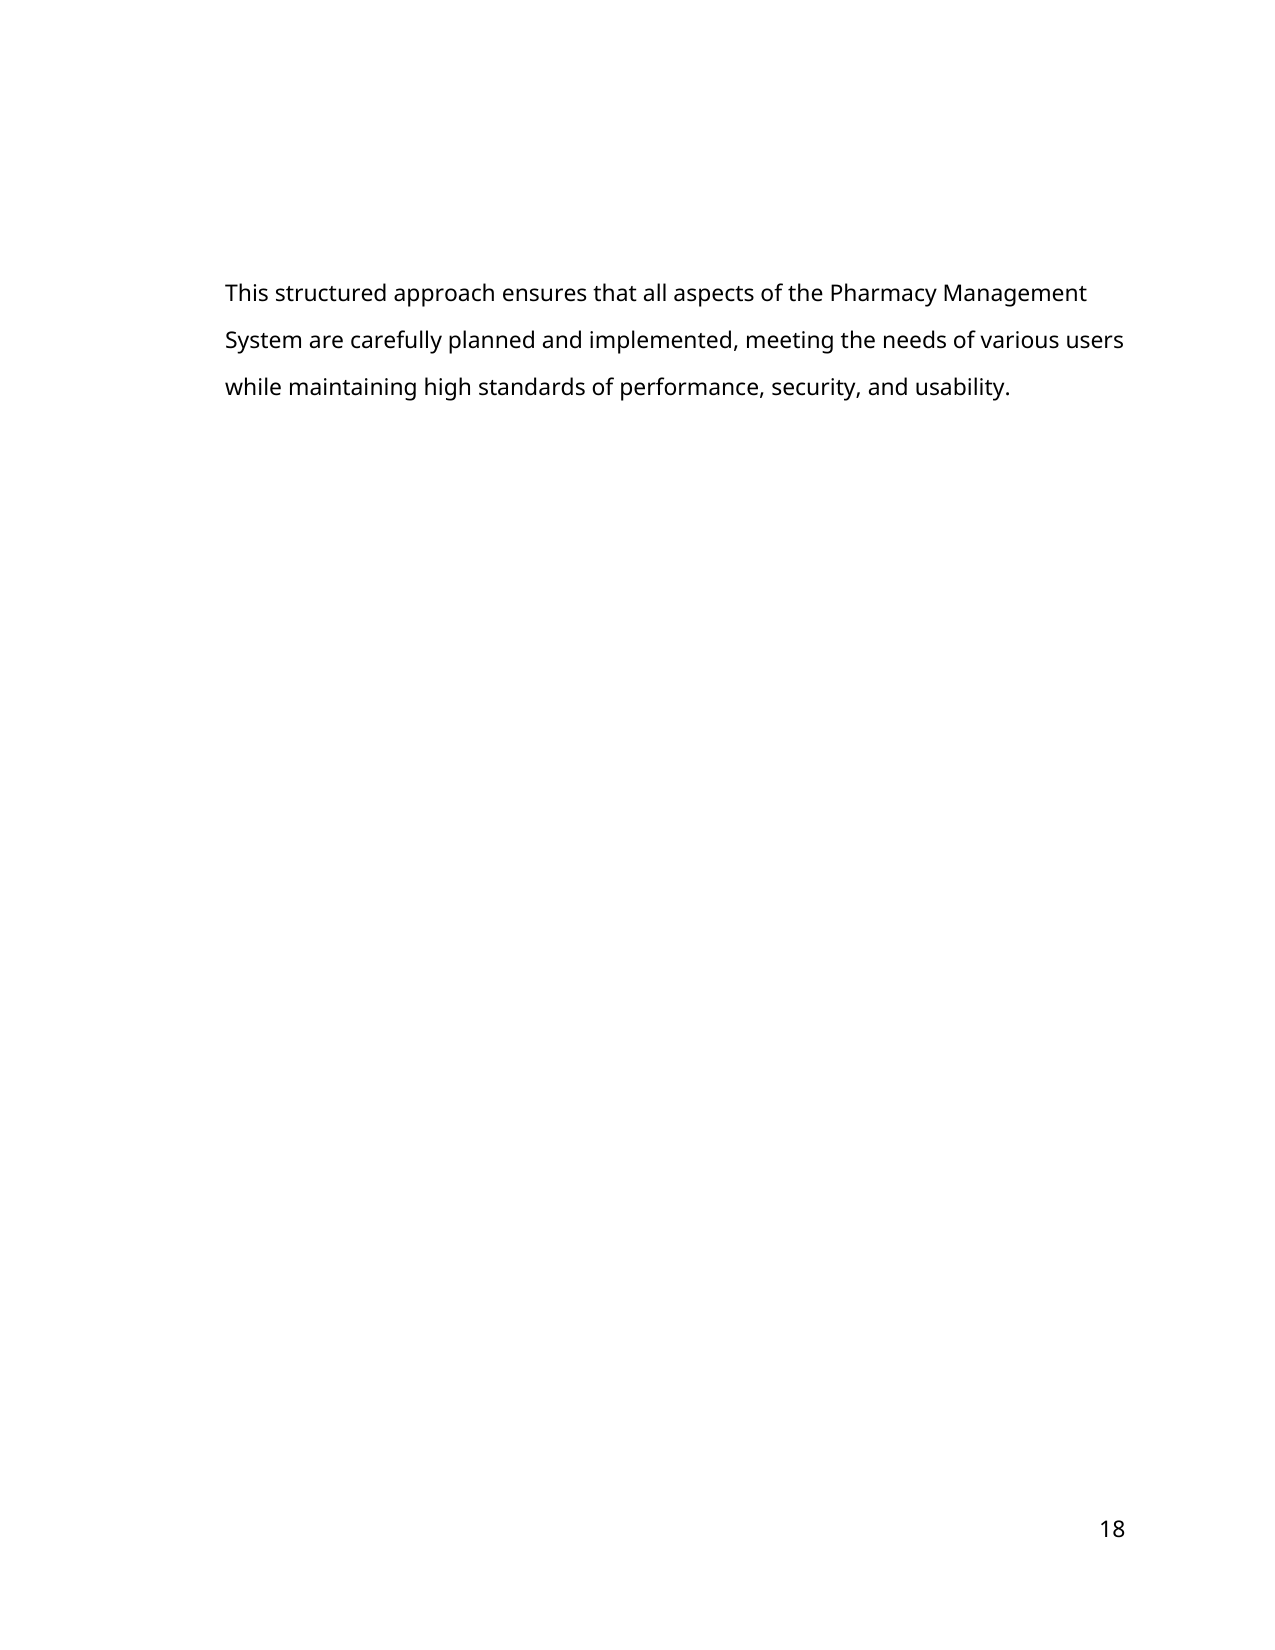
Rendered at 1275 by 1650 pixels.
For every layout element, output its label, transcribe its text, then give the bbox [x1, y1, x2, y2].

text This structured approach ensures that all aspects of the Pharmacy Management System are carefully planned and implemented, meeting the needs of various users while maintaining high standards of performance, security, and usability. [225, 277, 1125, 402]
